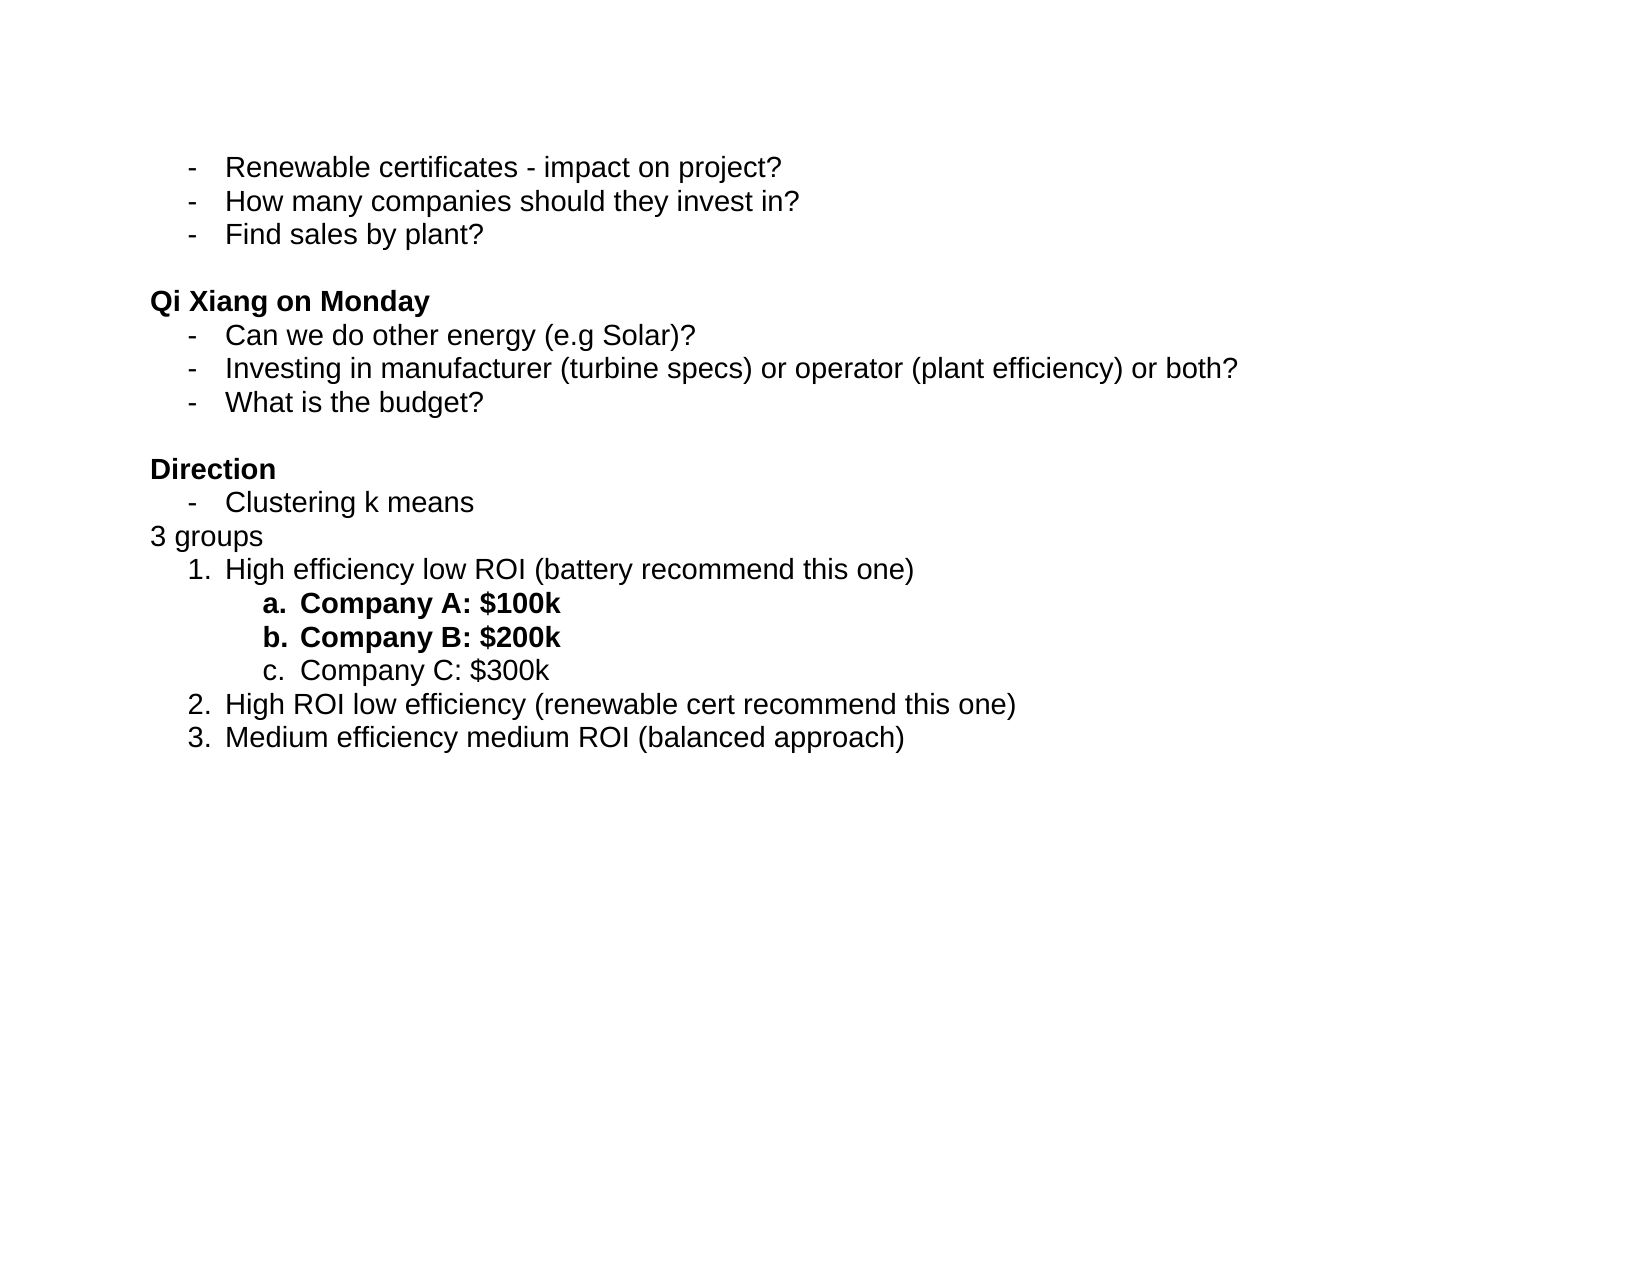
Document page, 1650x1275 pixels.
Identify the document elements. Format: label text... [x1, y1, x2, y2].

list What is the budget? [187, 385, 1500, 418]
text 3 groups [150, 519, 1500, 552]
text Direction [150, 452, 1500, 485]
list Investing in manufacturer (turbine specs) or operator (plant efficiency) or both? [187, 351, 1500, 385]
list Find sales by plant? [187, 217, 1500, 251]
list Can we do other energy (e.g Solar)? [187, 318, 1500, 351]
list Clustering k means [187, 485, 1500, 519]
text Qi Xiang on Monday [150, 284, 1500, 318]
list Medium efficiency medium ROI (balanced approach) [187, 720, 1500, 754]
list Company C: $300k [262, 653, 1500, 687]
list Company B: $200k [262, 619, 1500, 653]
list High efficiency low ROI (battery recommend this one) [187, 552, 1500, 586]
list Company A: $100k [262, 586, 1500, 619]
list How many companies should they invest in? [187, 183, 1500, 217]
list High ROI low efficiency (renewable cert recommend this one) [187, 687, 1500, 720]
list Renewable certificates - impact on project? [187, 150, 1500, 183]
